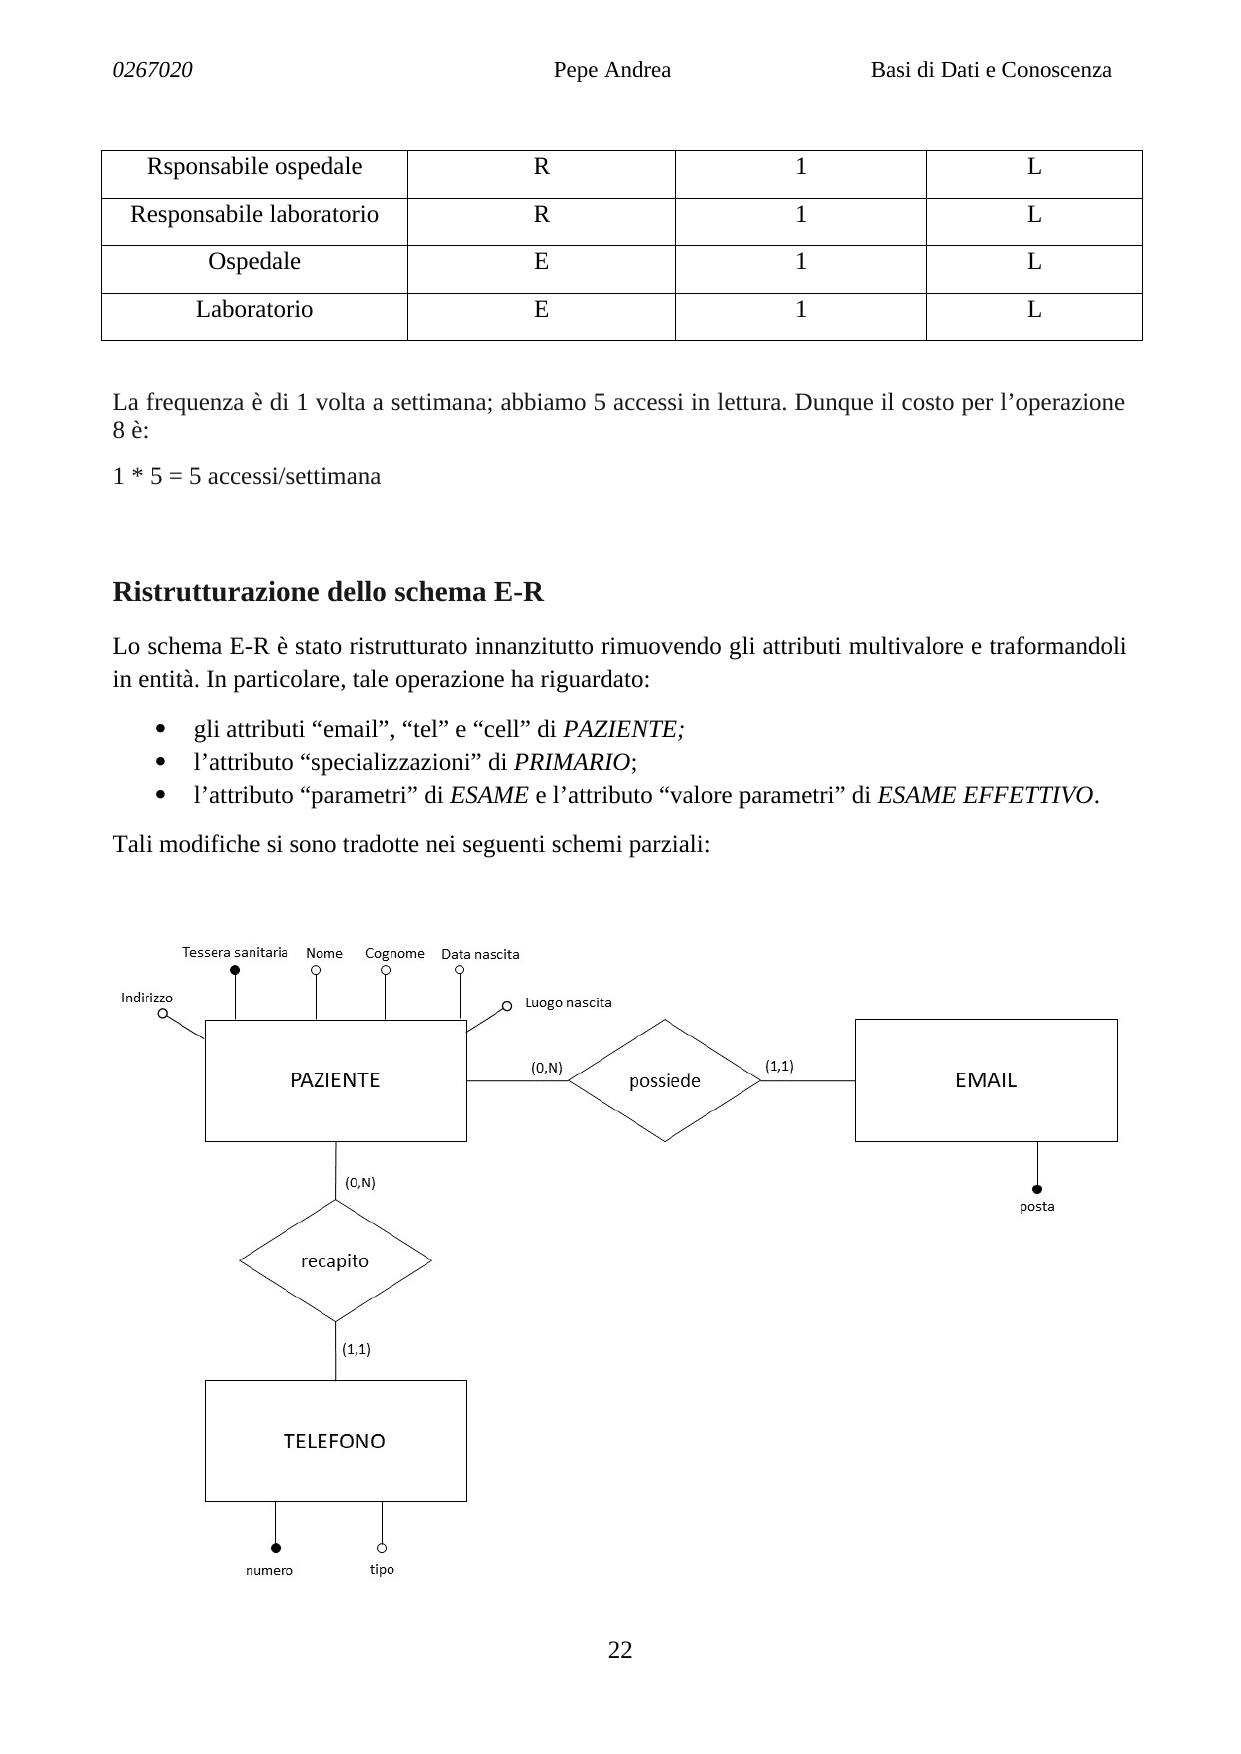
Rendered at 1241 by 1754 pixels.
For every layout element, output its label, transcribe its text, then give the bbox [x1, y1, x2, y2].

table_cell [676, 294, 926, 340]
text La frequenza è di 1 volta a settimana; abbiamo 5 accessi in lettura. Dunque il costo per l’operazione 8 è: [112, 387, 1128, 444]
picture [112, 924, 1127, 1596]
list gli attributi “email”, “tel” e “cell” di PAZIENTE; [156, 714, 1128, 743]
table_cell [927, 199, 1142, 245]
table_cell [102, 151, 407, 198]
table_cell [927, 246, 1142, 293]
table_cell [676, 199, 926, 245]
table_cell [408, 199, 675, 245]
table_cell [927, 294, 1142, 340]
text Tali modifiche si sono tradotte nei seguenti schemi parziali: [112, 829, 1128, 858]
text 1 * 5 = 5 accessi/settimana [112, 461, 1128, 490]
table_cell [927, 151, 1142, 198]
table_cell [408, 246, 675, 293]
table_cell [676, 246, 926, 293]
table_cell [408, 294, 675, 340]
subtitle Ristrutturazione dello schema E-R [112, 574, 1128, 608]
list l’attributo “parametri” di ESAME e l’attributo “valore parametri” di ESAME EFFETTIVO. [156, 780, 1128, 809]
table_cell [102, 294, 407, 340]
text Lo schema E-R è stato ristrutturato innanzitutto rimuovendo gli attributi multivalore e traformandoli in entità. In particolare, tale operazione ha riguardato: [112, 631, 1128, 693]
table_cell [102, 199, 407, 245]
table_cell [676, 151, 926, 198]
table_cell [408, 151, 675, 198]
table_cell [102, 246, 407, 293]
list l’attributo “specializzazioni” di PRIMARIO; [156, 747, 1128, 776]
